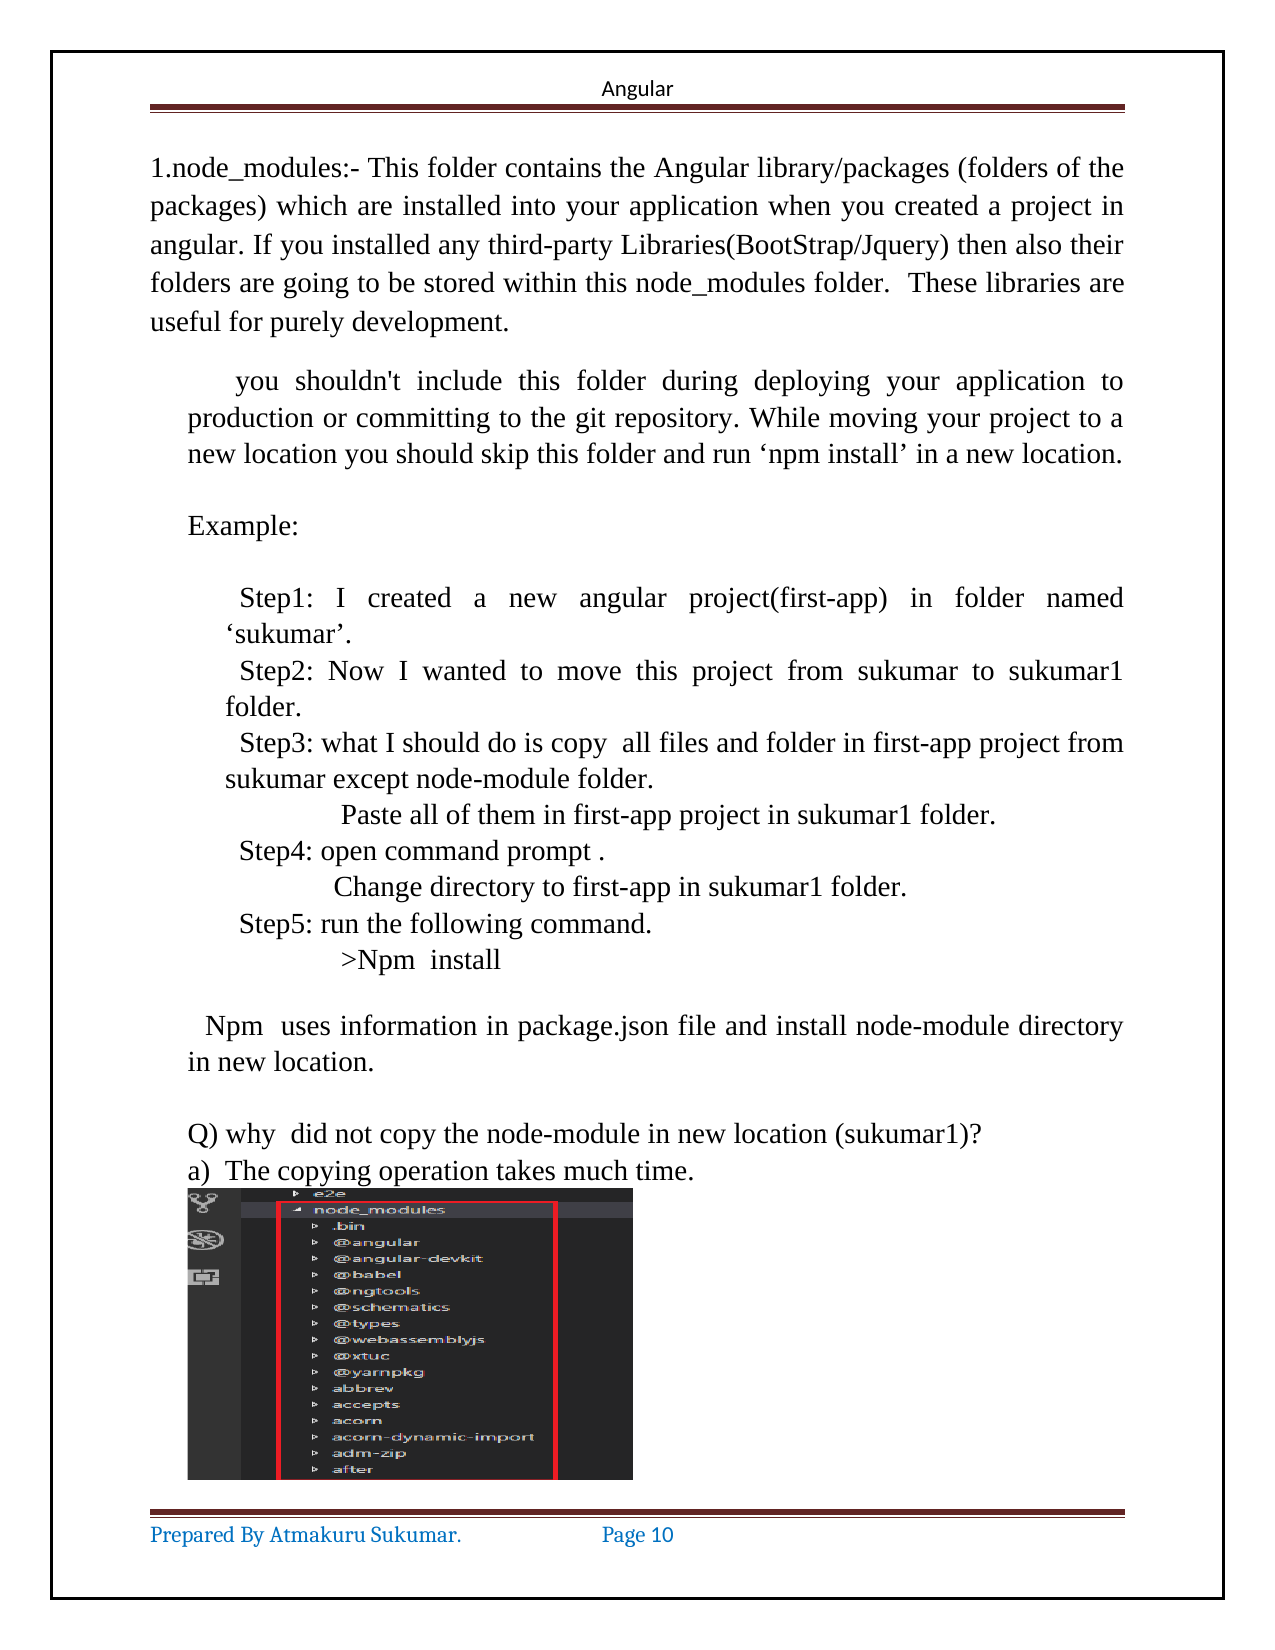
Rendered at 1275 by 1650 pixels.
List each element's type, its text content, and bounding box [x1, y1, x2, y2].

list Step4: open command prompt . [187, 833, 1125, 867]
list Q) why did not copy the node-module in new location (sukumar1)? [187, 1117, 1125, 1150]
list >Npm install [187, 942, 1125, 975]
list a) The copying operation takes much time. [187, 1153, 1125, 1186]
list Npm uses information in package.json file and install node-module directory in new location. [187, 1008, 1125, 1078]
list Step2: Now I wanted to move this project from sukumar to sukumar1 folder. [225, 653, 1125, 722]
list Step5: run the following command. [187, 906, 1125, 939]
list Change directory to first-app in sukumar1 folder. [187, 869, 1125, 903]
list Step3: what I should do is copy all files and folder in first-app project from sukumar except node-module folder. [225, 725, 1125, 795]
list Step1: I created a new angular project(first-app) in folder named ‘sukumar’. [225, 580, 1125, 650]
list you shouldn't include this folder during deploying your application to production or committing to the git repository. While moving your project to a new location you should skip this folder and run ‘npm install’ in a new location. [187, 363, 1125, 469]
list Paste all of them in first-app project in sukumar1 folder. [187, 797, 1125, 831]
list Example: [187, 508, 1125, 542]
picture [187, 1188, 657, 1480]
text 1.node_modules:- This folder contains the Angular library/packages (folders of the packages) which are installed into your application when you created a project in angular. If you installed any third-party Libraries(BootStrap/Jquery) then also their folders are going to be stored within this node_modules folder. These libraries are useful for purely development. [150, 150, 1125, 189]
text 1.node_modules:- This folder contains the Angular library/packages (folders of the packages) which are installed into your application when you created a project in angular. If you installed any third-party Libraries(BootStrap/Jquery) then also their folders are going to be stored within this node_modules folder. These libraries are useful for purely development. [150, 261, 1125, 338]
